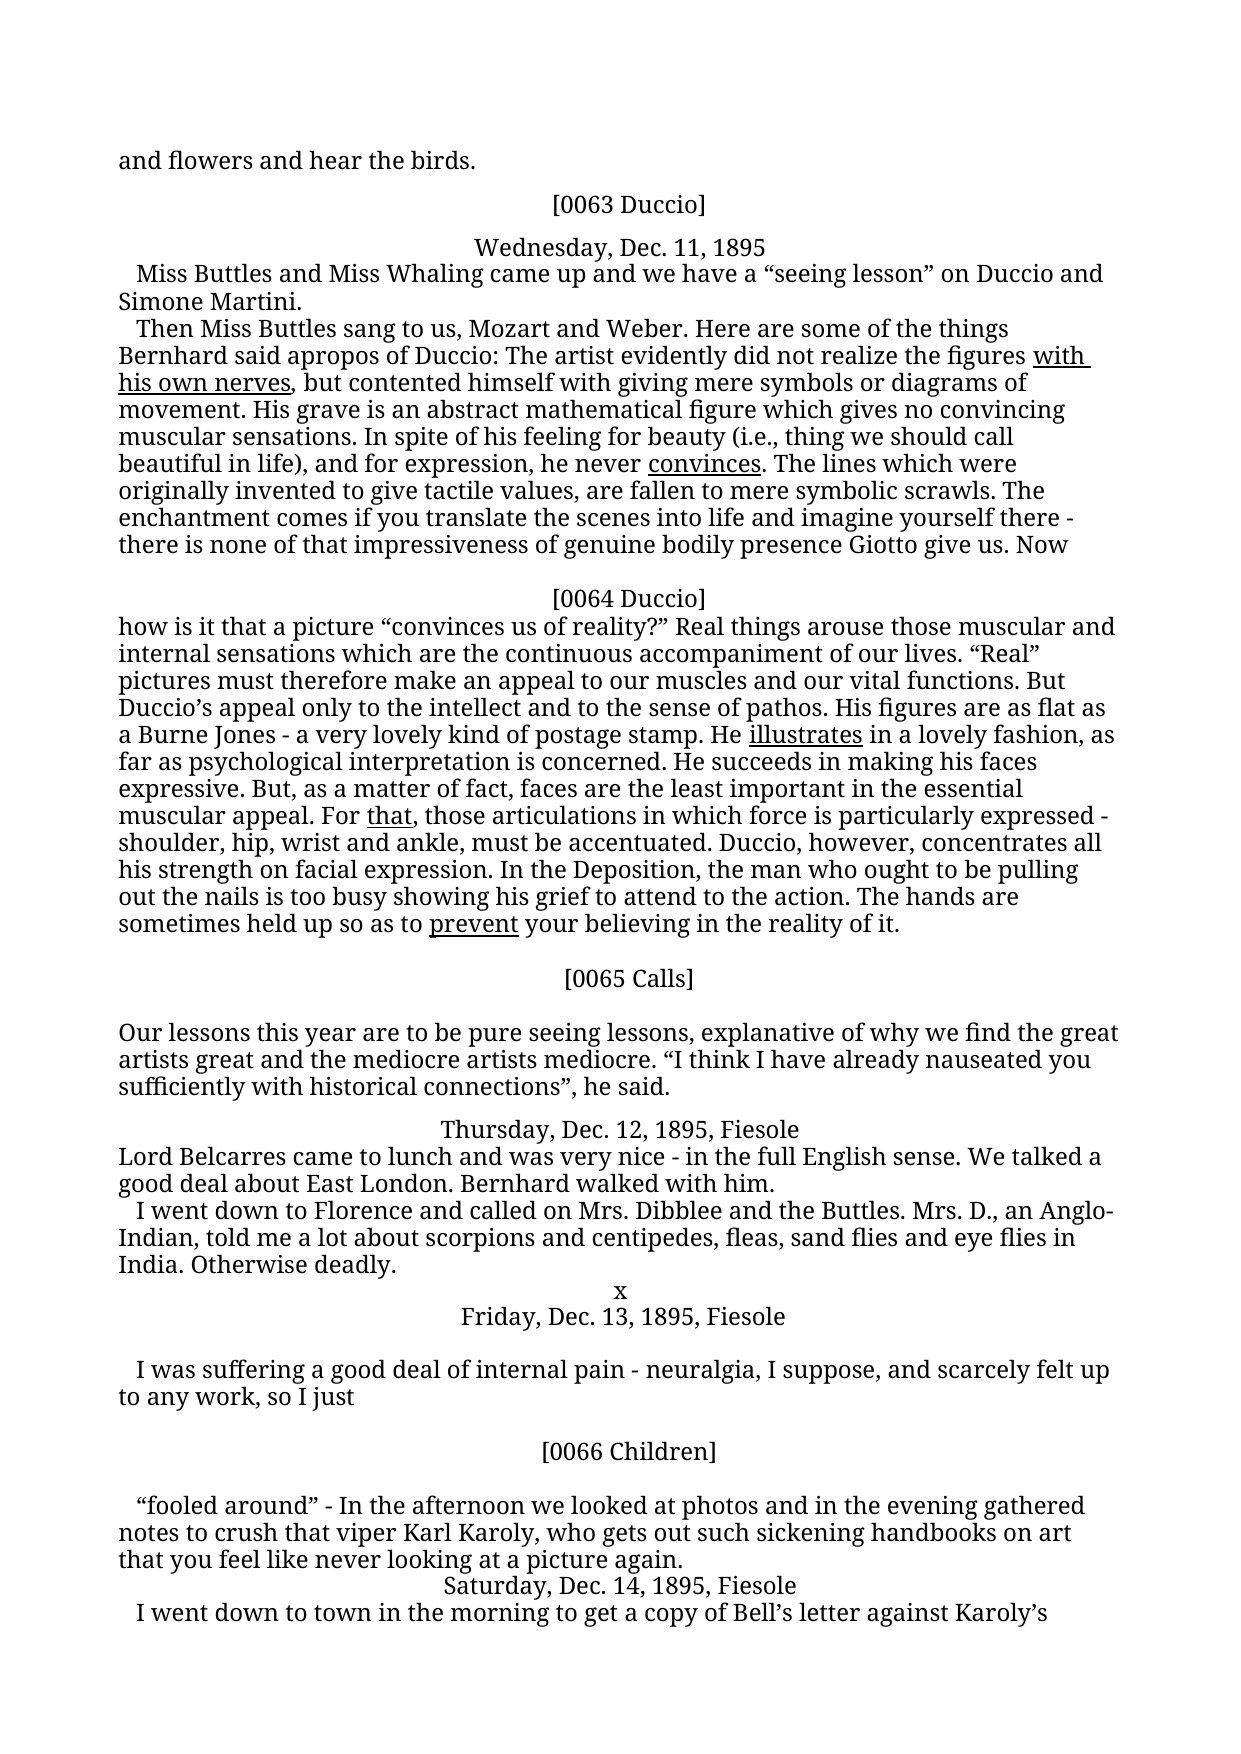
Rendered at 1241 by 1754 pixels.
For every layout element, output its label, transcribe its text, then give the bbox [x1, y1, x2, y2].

text [0063 Duccio] [118, 191, 1122, 218]
text Then Miss Buttles sang to us, Mozart and Weber. Here are some of the things Bernhard said apropos of Duccio: The artist evidently did not realize the figures with his own nerves, but contented himself with giving mere symbols or diagrams of movement. His grave is an abstract mathematical figure which gives no convincing muscular sensations. In spite of his feeling for beauty (i.e., thing we should call beautiful in life), and for expression, he never convinces. The lines which were originally invented to give tactile values, are fallen to mere symbolic scrawls. The enchantment comes if you translate the scenes into life and imagine yourself there - there is none of that impressiveness of genuine bodily presence Giotto give us. Now [118, 315, 1122, 559]
text Miss Buttles and Miss Whaling came up and we have a “seeing lesson” on Duccio and Simone Martini. [118, 261, 1122, 315]
text how is it that a picture “convinces us of reality?” Real things arouse those muscular and internal sensations which are the continuous accompaniment of our lives. “Real” pictures must therefore make an appeal to our muscles and our vital functions. But Duccio’s appeal only to the intellect and to the sense of pathos. His figures are as flat as a Burne Jones - a very lovely kind of postage stamp. He illustrates in a lovely fashion, as far as psychological interpretation is concerned. He succeeds in making his faces expressive. But, as a matter of fact, faces are the least important in the essential muscular appeal. For that, those articulations in which force is particularly expressed - shoulder, hip, wrist and ankle, must be accentuated. Duccio, however, concentrates all his strength on facial expression. In the Deposition, the man who ought to be pulling out the nails is too busy showing his grief to attend to the action. The hands are sometimes held up so as to prevent your believing in the reality of it. [118, 613, 1122, 938]
text “fooled around” - In the afternoon we looked at photos and in the evening gathered notes to crush that viper Karl Karoly, who gets out such sickening handbooks on art that you feel like never looking at a picture again. [118, 1492, 1122, 1574]
text Wednesday, Dec. 11, 1895 [118, 235, 1122, 261]
text Our lessons this year are to be pure seeing lessons, explanative of why we find the great artists great and the mediocre artists mediocre. “I think I have already nauseated you sufficiently with historical connections”, he said. [118, 1019, 1122, 1101]
text [0064 Duccio] [118, 586, 1122, 613]
text I went down to Florence and called on Mrs. Dibblee and the Buttles. Mrs. D., an Anglo-Indian, told me a lot about scorpions and centipedes, fleas, sand flies and eye flies in India. Otherwise deadly. [118, 1198, 1122, 1279]
text x [118, 1279, 1122, 1305]
text Saturday, Dec. 14, 1895, Fiesole [118, 1574, 1122, 1600]
text Friday, Dec. 13, 1895, Fiesole [118, 1305, 1122, 1331]
text [0066 Children] [118, 1438, 1122, 1465]
text [0065 Calls] [118, 965, 1122, 992]
text Thursday, Dec. 12, 1895, Fiesole [118, 1117, 1122, 1143]
text Lord Belcarres came to lunch and was very nice - in the full English sense. We talked a good deal about East London. Bernhard walked with him. [118, 1143, 1122, 1198]
text I was suffering a good deal of internal pain - neuralgia, I suppose, and scarcely felt up to any work, so I just [118, 1357, 1122, 1411]
